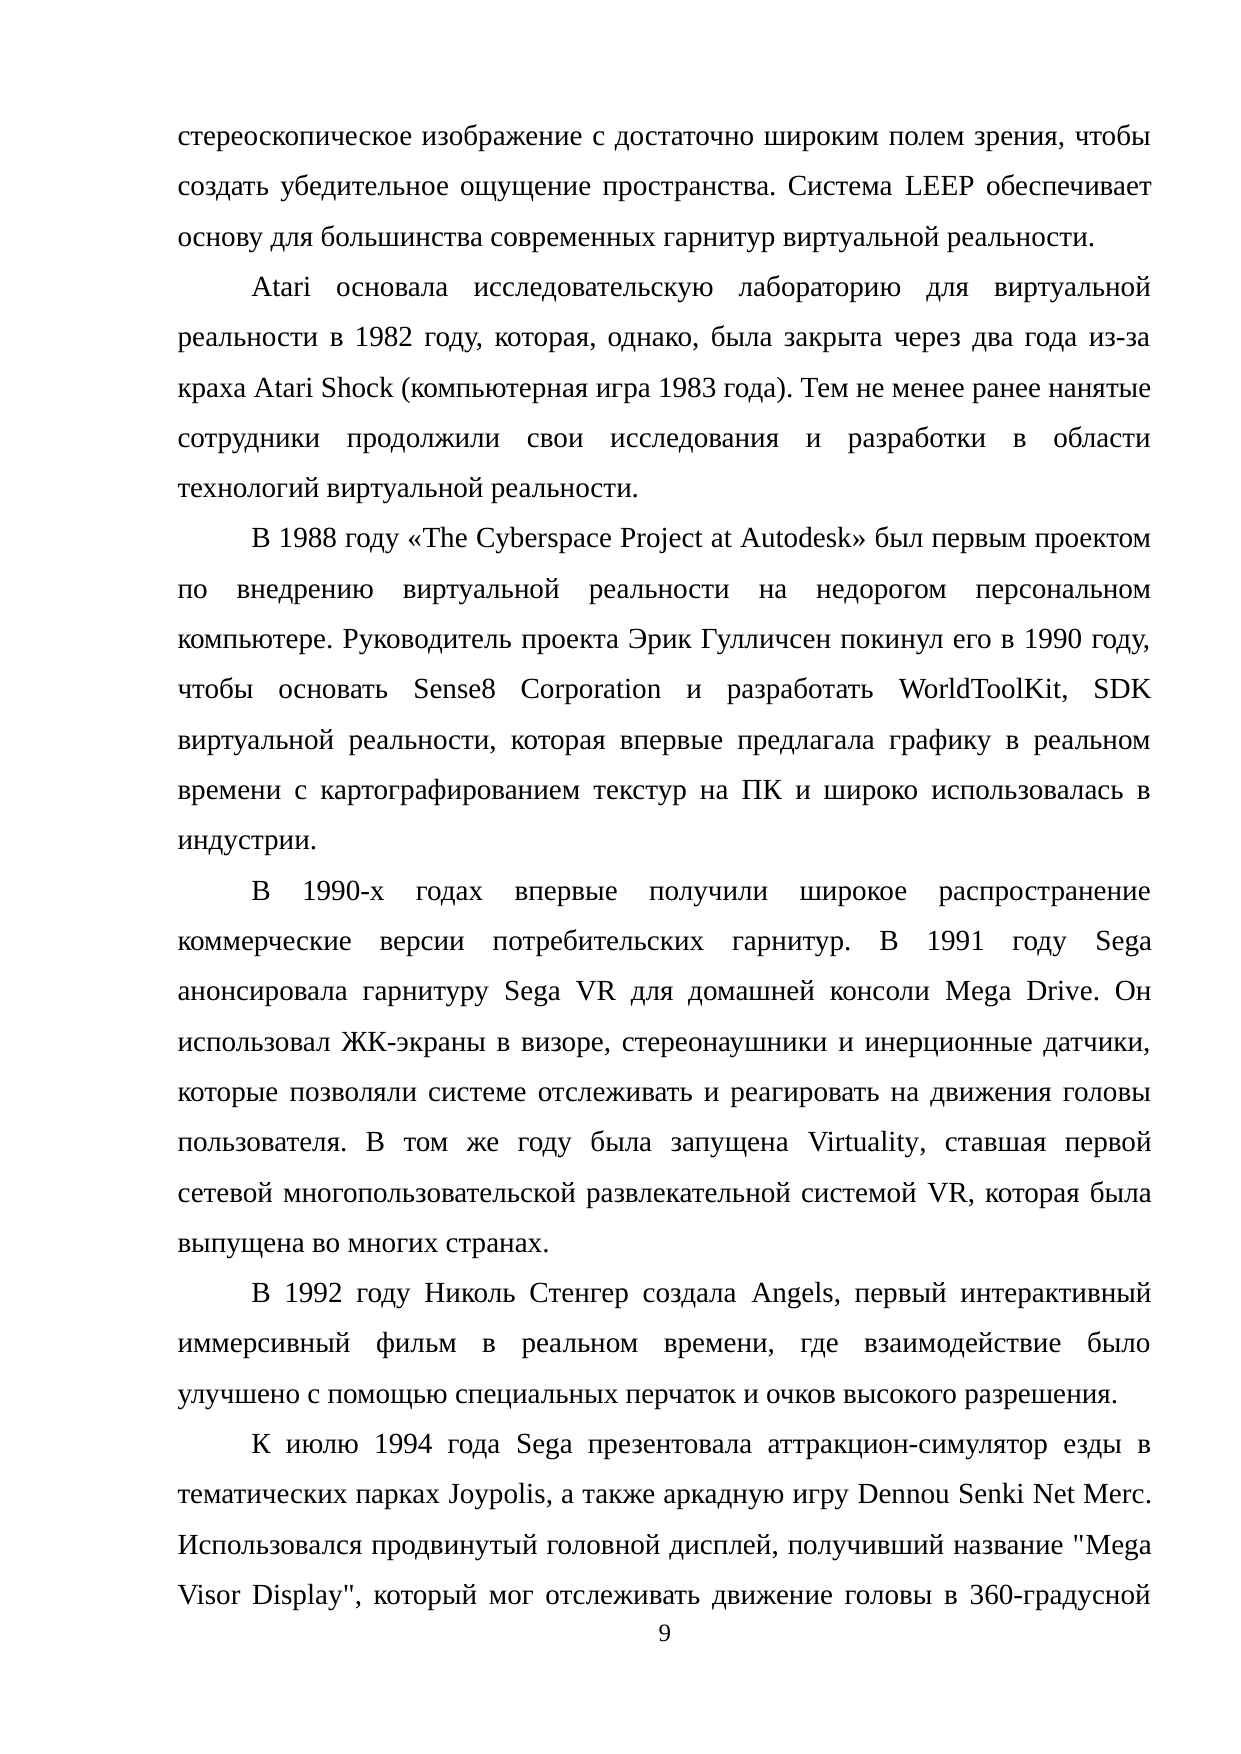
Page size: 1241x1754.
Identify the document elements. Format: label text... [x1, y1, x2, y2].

text В 1990-х годах впервые получили широкое распространение коммерческие версии потребительских гарнитур. В 1991 году Sega анонсировала гарнитуру Sega VR для домашней консоли Mega Drive. Он использовал ЖК-экраны в визоре, стереонаушники и инерционные датчики, которые позволяли системе отслеживать и реагировать на движения головы пользователя. В том же году была запущена Virtuality, ставшая первой сетевой многопользовательской развлекательной системой VR, которая была выпущена во многих странах. [177, 873, 1152, 1258]
text В 1988 году «The Cyberspace Project at Autodesk» был первым проектом по внедрению виртуальной реальности на недорогом персональном компьютере. Руководитель проекта Эрик Гулличсен покинул его в 1990 году, чтобы основать Sense8 Corporation и разработать WorldToolKit, SDK виртуальной реальности, которая впервые предлагала графику в реальном времени с картографированием текстур на ПК и широко использовалась в индустрии. [177, 521, 1152, 856]
text В 1992 году Николь Стенгер создала Angels, первый интерактивный иммерсивный фильм в реальном времени, где взаимодействие было улучшено с помощью специальных перчаток и очков высокого разрешения. [177, 1275, 1152, 1409]
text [177, 1426, 1152, 1611]
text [177, 118, 1152, 252]
text Atari основала исследовательскую лабораторию для виртуальной реальности в 1982 году, которая, однако, была закрыта через два года из-за краха Atari Shock (компьютерная игра 1983 года). Тем не менее ранее нанятые сотрудники продолжили свои исследования и разработки в области технологий виртуальной реальности. [177, 269, 1152, 504]
